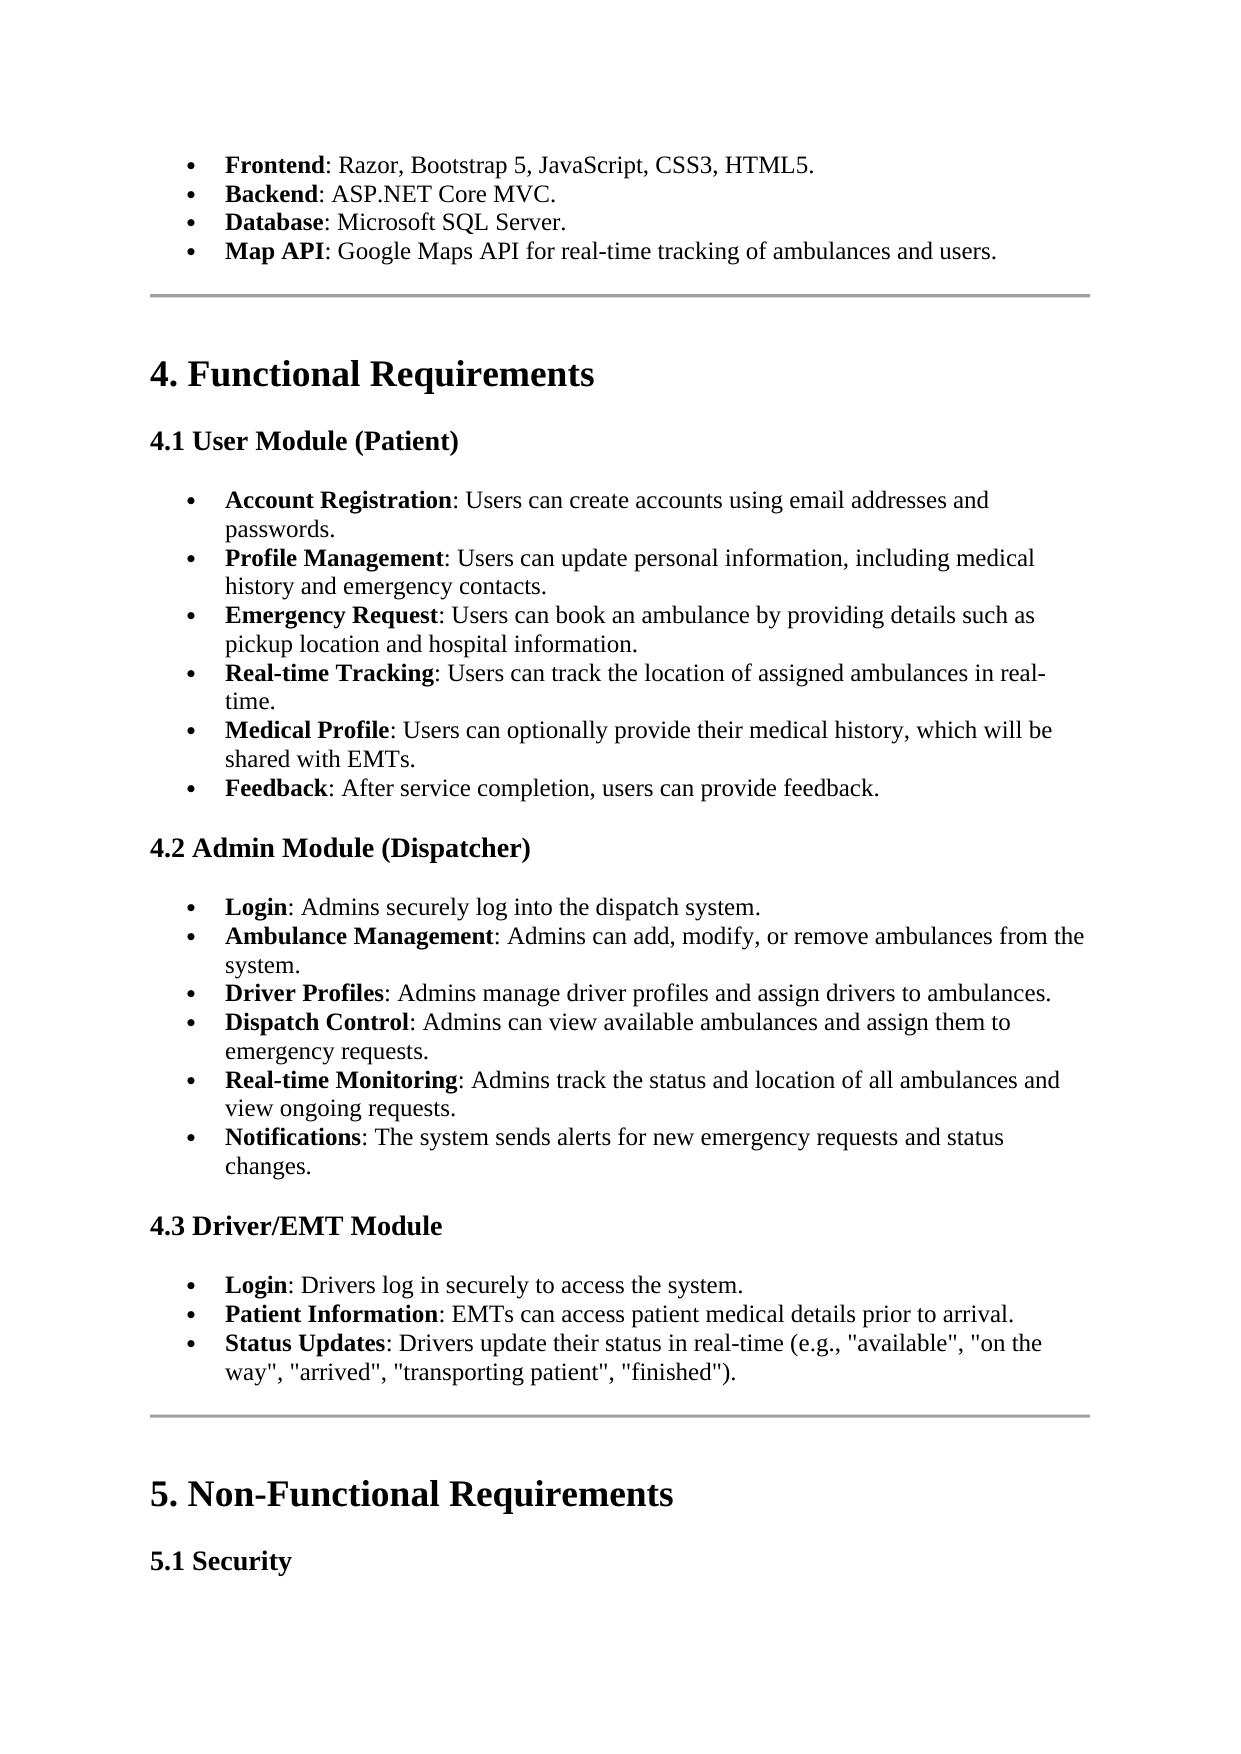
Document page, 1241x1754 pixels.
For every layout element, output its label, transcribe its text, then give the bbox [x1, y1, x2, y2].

list Profile Management: Users can update personal information, including medical history and emergency contacts. [187, 543, 1090, 600]
text 4.1 User Module (Patient) [150, 424, 1090, 456]
text 4.2 Admin Module (Dispatcher) [150, 831, 1090, 863]
list Login: Admins securely log into the dispatch system. [187, 892, 1090, 921]
list Map API: Google Maps API for real-time tracking of ambulances and users. [187, 236, 1090, 265]
list Emergency Request: Users can book an ambulance by providing details such as pickup location and hospital information. [187, 600, 1090, 658]
list Backend: ASP.NET Core MVC. [187, 179, 1090, 207]
list Status Updates: Drivers update their status in real-time (e.g., "available", "on the way", "arrived", "transporting patient", "finished"). [187, 1328, 1090, 1385]
list Ambulance Management: Admins can add, modify, or remove ambulances from the system. [187, 921, 1090, 978]
text 5.1 Security [150, 1544, 1090, 1576]
list Login: Drivers log in securely to access the system. [187, 1270, 1090, 1299]
text 5. Non-Functional Requirements [150, 1472, 1090, 1515]
list Driver Profiles: Admins manage driver profiles and assign drivers to ambulances. [187, 978, 1090, 1007]
list Frontend: Razor, Bootstrap 5, JavaScript, CSS3, HTML5. [187, 150, 1090, 179]
list Database: Microsoft SQL Server. [187, 207, 1090, 236]
text 4.3 Driver/EMT Module [150, 1209, 1090, 1241]
list Patient Information: EMTs can access patient medical details prior to arrival. [187, 1299, 1090, 1328]
list Real-time Monitoring: Admins track the status and location of all ambulances and view ongoing requests. [187, 1065, 1090, 1122]
list Account Registration: Users can create accounts using email addresses and passwords. [187, 485, 1090, 543]
list Real-time Tracking: Users can track the location of assigned ambulances in real-time. [187, 658, 1090, 715]
list Notifications: The system sends alerts for new emergency requests and status changes. [187, 1122, 1090, 1180]
list Medical Profile: Users can optionally provide their medical history, which will be shared with EMTs. [187, 715, 1090, 773]
list Dispatch Control: Admins can view available ambulances and assign them to emergency requests. [187, 1007, 1090, 1065]
list Feedback: After service completion, users can provide feedback. [187, 773, 1090, 801]
text 4. Functional Requirements [150, 351, 1090, 394]
